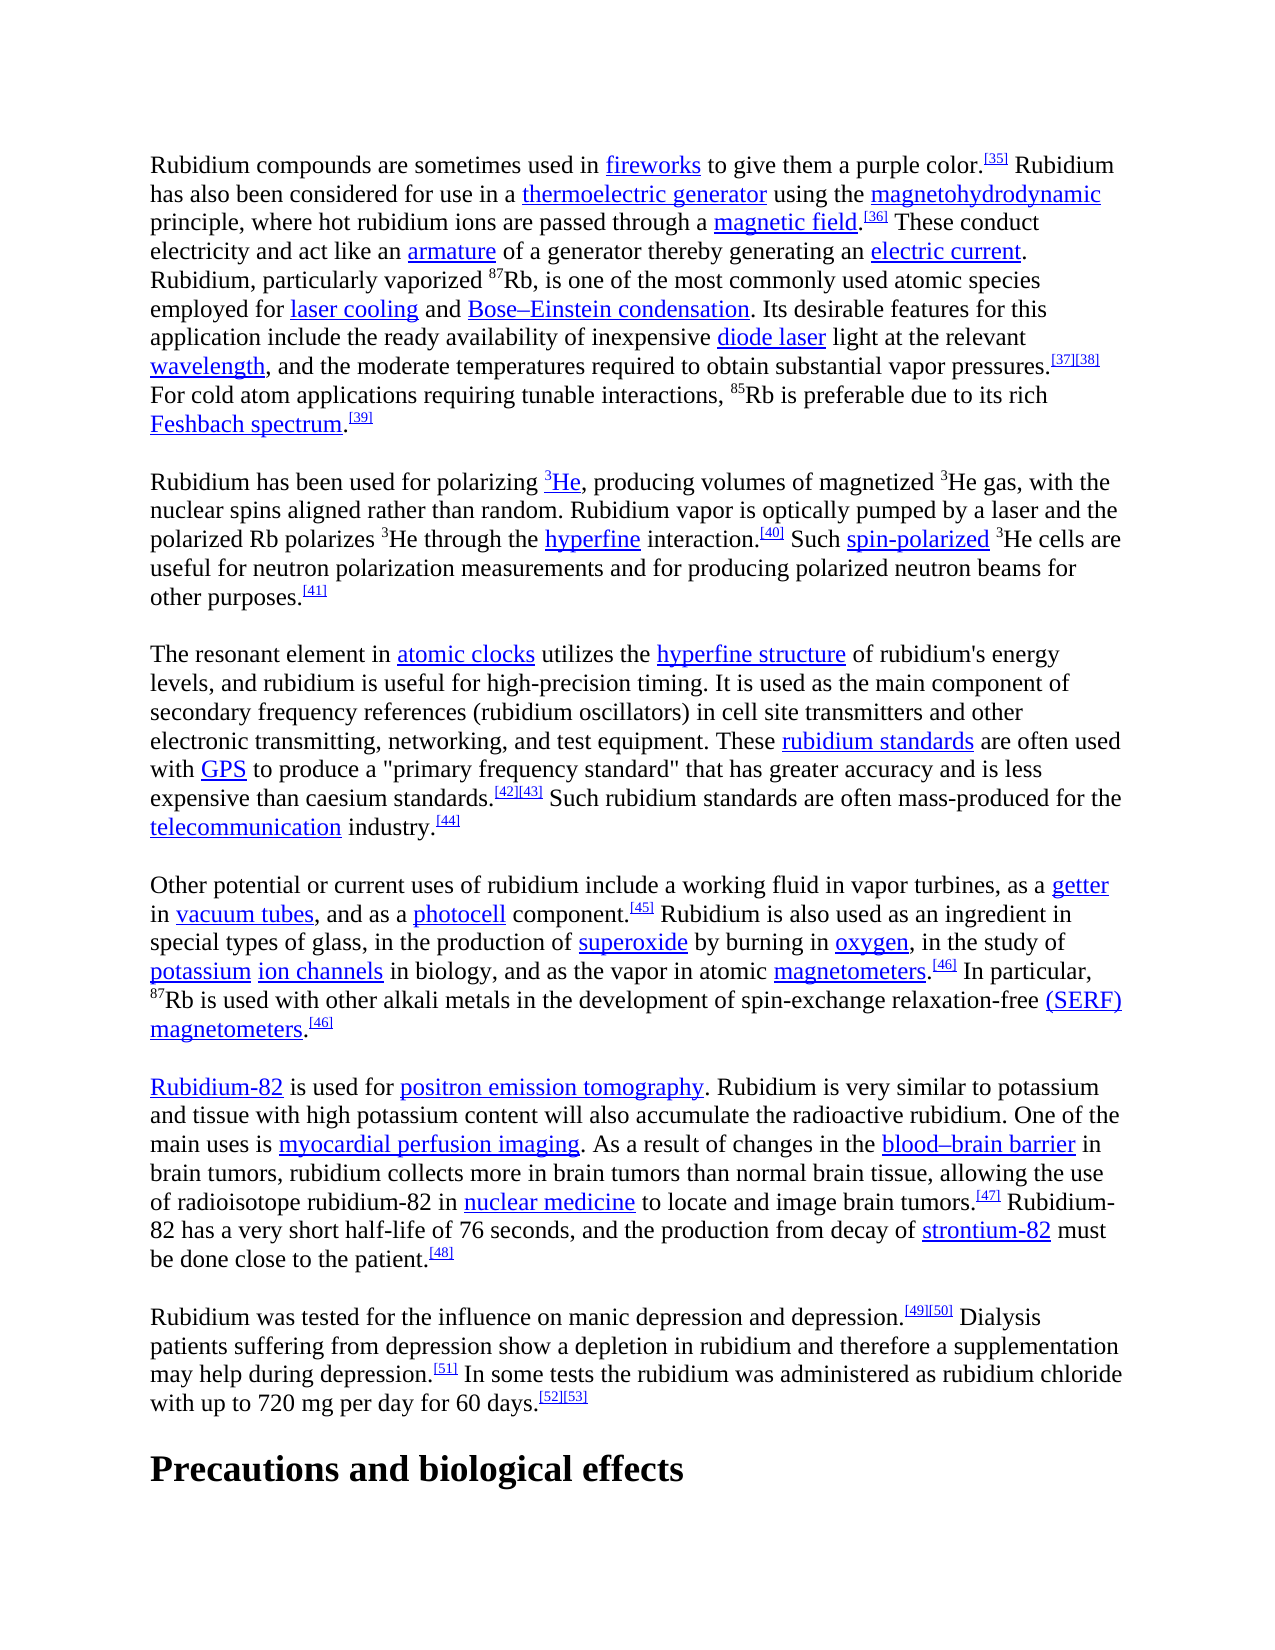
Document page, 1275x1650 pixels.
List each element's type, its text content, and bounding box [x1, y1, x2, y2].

text Other potential or current uses of rubidium include a working fluid in vapor turbines, as a getter in vacuum tubes, and as a photocell component.[45] Rubidium is also used as an ingredient in special types of glass, in the production of superoxide by burning in oxygen, in the study of potassium ion channels in biology, and as the vapor in atomic magnetometers.[46] In particular, 87Rb is used with other alkali metals in the development of spin-exchange relaxation-free (SERF) magnetometers.[46] [150, 870, 1125, 1042]
text Rubidium has been used for polarizing 3He, producing volumes of magnetized 3He gas, with the nuclear spins aligned rather than random. Rubidium vapor is optically pumped by a laser and the polarized Rb polarizes 3He through the hyperfine interaction.[40] Such spin-polarized 3He cells are useful for neutron polarization measurements and for producing polarized neutron beams for other purposes.[41] [150, 467, 1125, 610]
text Rubidium compounds are sometimes used in fireworks to give them a purple color.[35] Rubidium has also been considered for use in a thermoelectric generator using the magnetohydrodynamic principle, where hot rubidium ions are passed through a magnetic field.[36] These conduct electricity and act like an armature of a generator thereby generating an electric current. Rubidium, particularly vaporized 87Rb, is one of the most commonly used atomic species employed for laser cooling and Bose–Einstein condensation. Its desirable features for this application include the ready availability of inexpensive diode laser light at the relevant wavelength, and the moderate temperatures required to obtain substantial vapor pressures.[37][38] For cold atom applications requiring tunable interactions, 85Rb is preferable due to its rich Feshbach spectrum.[39] [150, 150, 1125, 437]
text The resonant element in atomic clocks utilizes the hyperfine structure of rubidium's energy levels, and rubidium is useful for high-precision timing. It is used as the main component of secondary frequency references (rubidium oscillators) in cell site transmitters and other electronic transmitting, networking, and test equipment. These rubidium standards are often used with GPS to produce a "primary frequency standard" that has greater accuracy and is less expensive than caesium standards.[42][43] Such rubidium standards are often mass-produced for the telecommunication industry.[44] [150, 639, 1125, 841]
text Rubidium was tested for the influence on manic depression and depression.[49][50] Dialysis patients suffering from depression show a depletion in rubidium and therefore a supplementation may help during depression.[51] In some tests the rubidium was administered as rubidium chloride with up to 720 mg per day for 60 days.[52][53] [150, 1302, 1125, 1417]
text Precautions and biological effects [150, 1446, 1125, 1489]
text Rubidium-82 is used for positron emission tomography. Rubidium is very similar to potassium and tissue with high potassium content will also accumulate the radioactive rubidium. One of the main uses is myocardial perfusion imaging. As a result of changes in the blood–brain barrier in brain tumors, rubidium collects more in brain tumors than normal brain tissue, allowing the use of radioisotope rubidium-82 in nuclear medicine to locate and image brain tumors.[47] Rubidium-82 has a very short half-life of 76 seconds, and the production from decay of strontium-82 must be done close to the patient.[48] [150, 1072, 1125, 1273]
